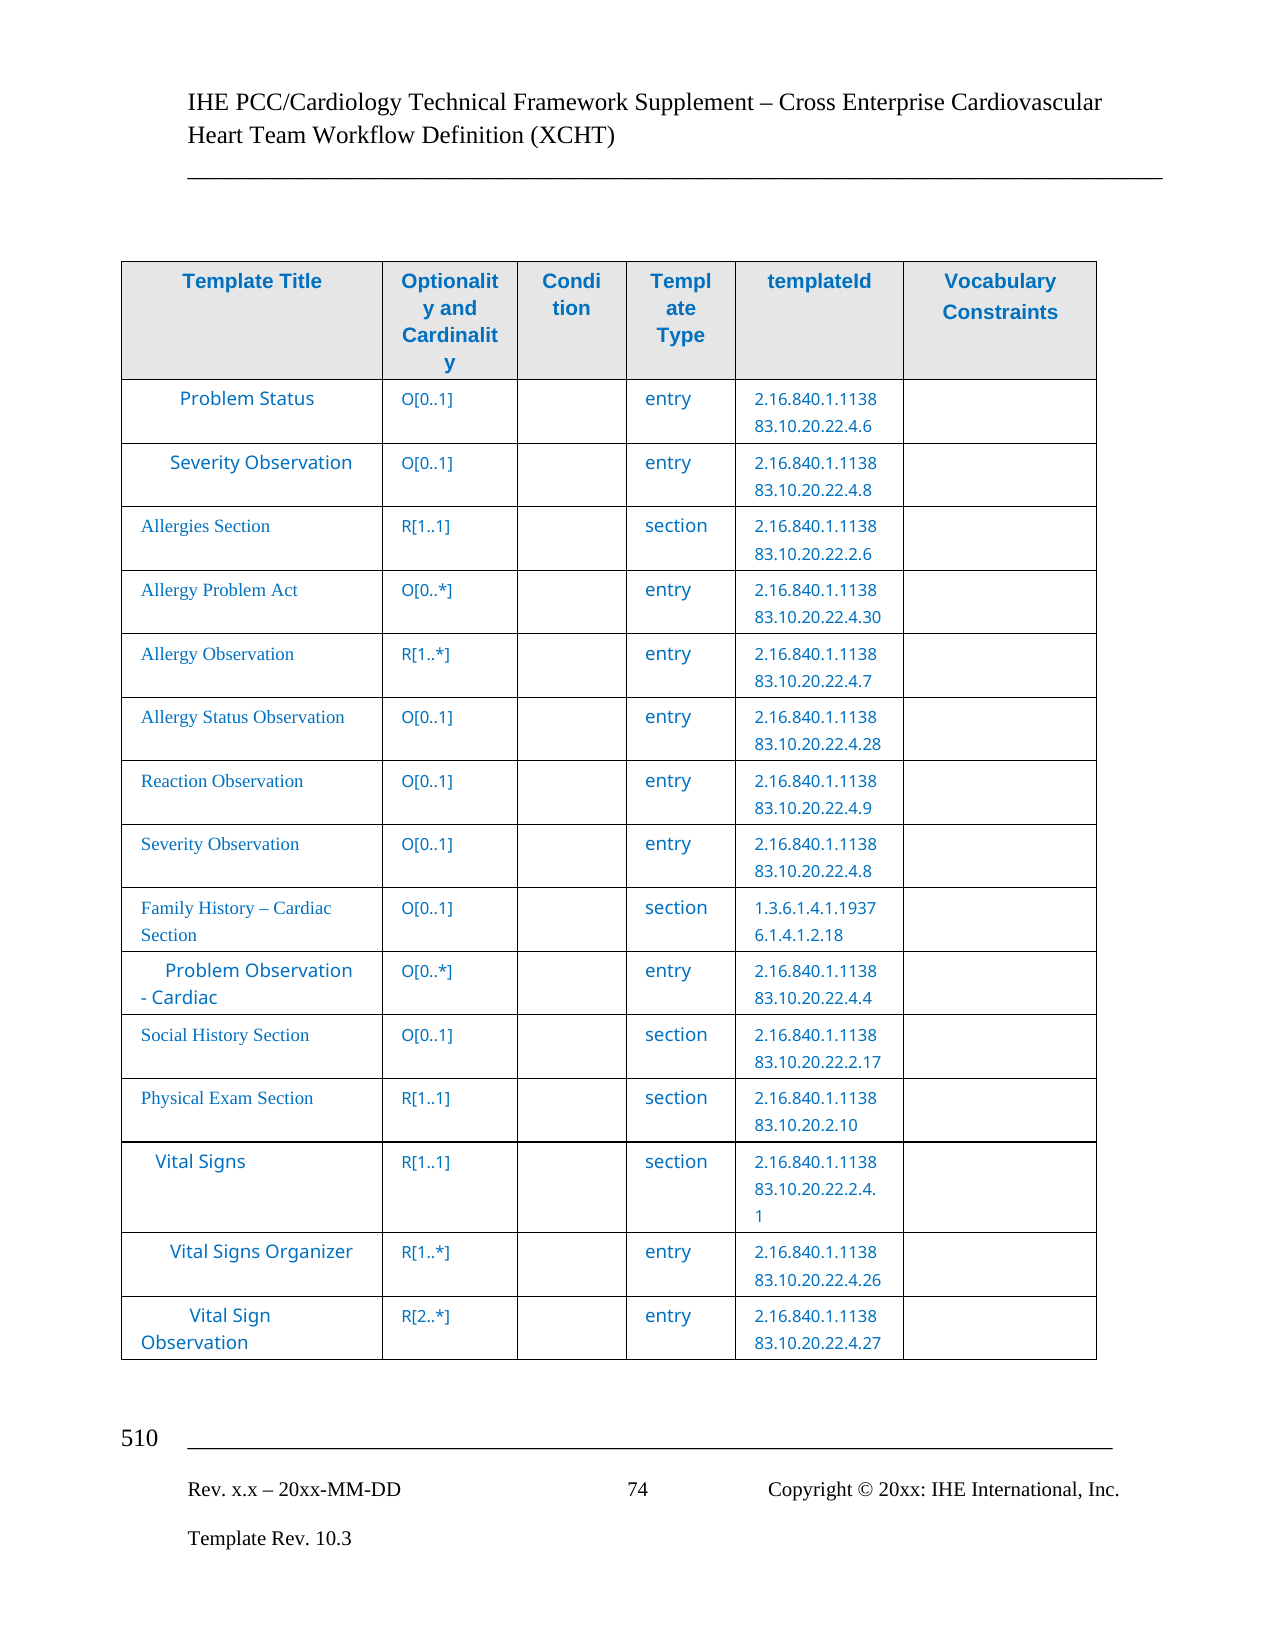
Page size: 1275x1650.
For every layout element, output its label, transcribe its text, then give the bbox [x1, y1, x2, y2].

table_cell Severity Observation [122, 444, 382, 506]
table_cell R[1..1] [383, 1143, 517, 1232]
table_cell section [627, 888, 735, 951]
table_cell R[1..*] [383, 634, 517, 697]
table_cell entry [627, 952, 735, 1014]
table_cell [518, 888, 626, 951]
table_cell [518, 698, 626, 760]
table_cell O[0..*] [383, 952, 517, 1014]
table_cell section [627, 1015, 735, 1078]
table_cell Problem Observation - Cardiac [122, 952, 382, 1014]
table_header Vocabulary Constraints [904, 262, 1096, 379]
table_cell Vital Signs [122, 1143, 382, 1232]
table_cell 2.16.840.1.113883.10.20.22.2.6 [736, 507, 903, 569]
table_cell Reaction Observation [122, 761, 382, 824]
table_cell [518, 1143, 626, 1232]
table_cell 2.16.840.1.113883.10.20.22.4.30 [736, 571, 903, 633]
table_cell 2.16.840.1.113883.10.20.22.2.17 [736, 1015, 903, 1078]
table_cell O[0..1] [383, 888, 517, 951]
table_cell entry [627, 380, 735, 442]
table_cell 2.16.840.1.113883.10.20.22.4.7 [736, 634, 903, 697]
table_cell [904, 698, 1096, 760]
table_cell section [627, 1143, 735, 1232]
table_cell [518, 380, 626, 442]
table_cell section [627, 507, 735, 569]
table_cell O[0..1] [383, 444, 517, 506]
table_cell O[0..1] [383, 761, 517, 824]
table_cell R[1..1] [383, 1079, 517, 1141]
table_cell [904, 380, 1096, 442]
table_cell [904, 507, 1096, 569]
table_cell entry [627, 698, 735, 760]
table_cell section [627, 1079, 735, 1141]
table_cell [518, 507, 626, 569]
table_cell O[0..1] [383, 698, 517, 760]
table_header Template Title [122, 262, 382, 379]
table_cell R[1..*] [383, 1233, 517, 1296]
table_cell 2.16.840.1.113883.10.20.22.4.9 [736, 761, 903, 824]
table_cell Family History – Cardiac Section [122, 888, 382, 951]
table_cell [904, 1297, 1096, 1359]
table_cell [904, 952, 1096, 1014]
table_cell [904, 888, 1096, 951]
table_cell [518, 952, 626, 1014]
table_cell 2.16.840.1.113883.10.20.22.4.4 [736, 952, 903, 1014]
table_cell [904, 761, 1096, 824]
table_cell 2.16.840.1.113883.10.20.2.10 [736, 1079, 903, 1141]
table_cell O[0..1] [383, 380, 517, 442]
table_cell 2.16.840.1.113883.10.20.22.4.26 [736, 1233, 903, 1296]
table_cell entry [627, 761, 735, 824]
table_header Condi tion [518, 262, 626, 379]
table_header templateId [736, 262, 903, 379]
table_cell 1.3.6.1.4.1.19376.1.4.1.2.18 [736, 888, 903, 951]
table_cell Allergies Section [122, 507, 382, 569]
table_header Optionality and Cardinality [383, 262, 517, 379]
table_cell [518, 761, 626, 824]
table_cell [904, 571, 1096, 633]
table_cell entry [627, 1233, 735, 1296]
table_cell 2.16.840.1.113883.10.20.22.4.6 [736, 380, 903, 442]
table_cell [904, 1015, 1096, 1078]
table_cell R[2..*] [383, 1297, 517, 1359]
table_cell entry [627, 571, 735, 633]
table_cell entry [627, 825, 735, 887]
table_cell [518, 1079, 626, 1141]
table_cell Problem Status [122, 380, 382, 442]
table_cell [904, 1143, 1096, 1232]
table_cell Physical Exam Section [122, 1079, 382, 1141]
table_cell [904, 634, 1096, 697]
table_cell [518, 634, 626, 697]
table_cell [518, 825, 626, 887]
table_cell O[0..*] [383, 571, 517, 633]
table_cell [904, 1079, 1096, 1141]
table_cell Vital Sign Observation [122, 1297, 382, 1359]
table_cell O[0..1] [383, 1015, 517, 1078]
table_cell [518, 571, 626, 633]
table_cell entry [627, 444, 735, 506]
table_cell [518, 1015, 626, 1078]
table_cell [904, 1233, 1096, 1296]
table_cell 2.16.840.1.113883.10.20.22.4.27 [736, 1297, 903, 1359]
table_cell 2.16.840.1.113883.10.20.22.4.8 [736, 444, 903, 506]
table_cell O[0..1] [383, 825, 517, 887]
table_cell 2.16.840.1.113883.10.20.22.4.8 [736, 825, 903, 887]
table_cell [518, 1297, 626, 1359]
table_cell Severity Observation [122, 825, 382, 887]
table_cell entry [627, 1297, 735, 1359]
table_cell 2.16.840.1.113883.10.20.22.2.4.1 [736, 1143, 903, 1232]
table_header Template Type [627, 262, 735, 379]
table_cell entry [627, 634, 735, 697]
table_cell Allergy Observation [122, 634, 382, 697]
table_cell Social History Section [122, 1015, 382, 1078]
table_cell Allergy Status Observation [122, 698, 382, 760]
table_cell Vital Signs Organizer [122, 1233, 382, 1296]
table_cell R[1..1] [383, 507, 517, 569]
table_cell [518, 444, 626, 506]
table_cell [518, 1233, 626, 1296]
table_cell Allergy Problem Act [122, 571, 382, 633]
table_cell [904, 825, 1096, 887]
table_cell [904, 444, 1096, 506]
table_cell 2.16.840.1.113883.10.20.22.4.28 [736, 698, 903, 760]
